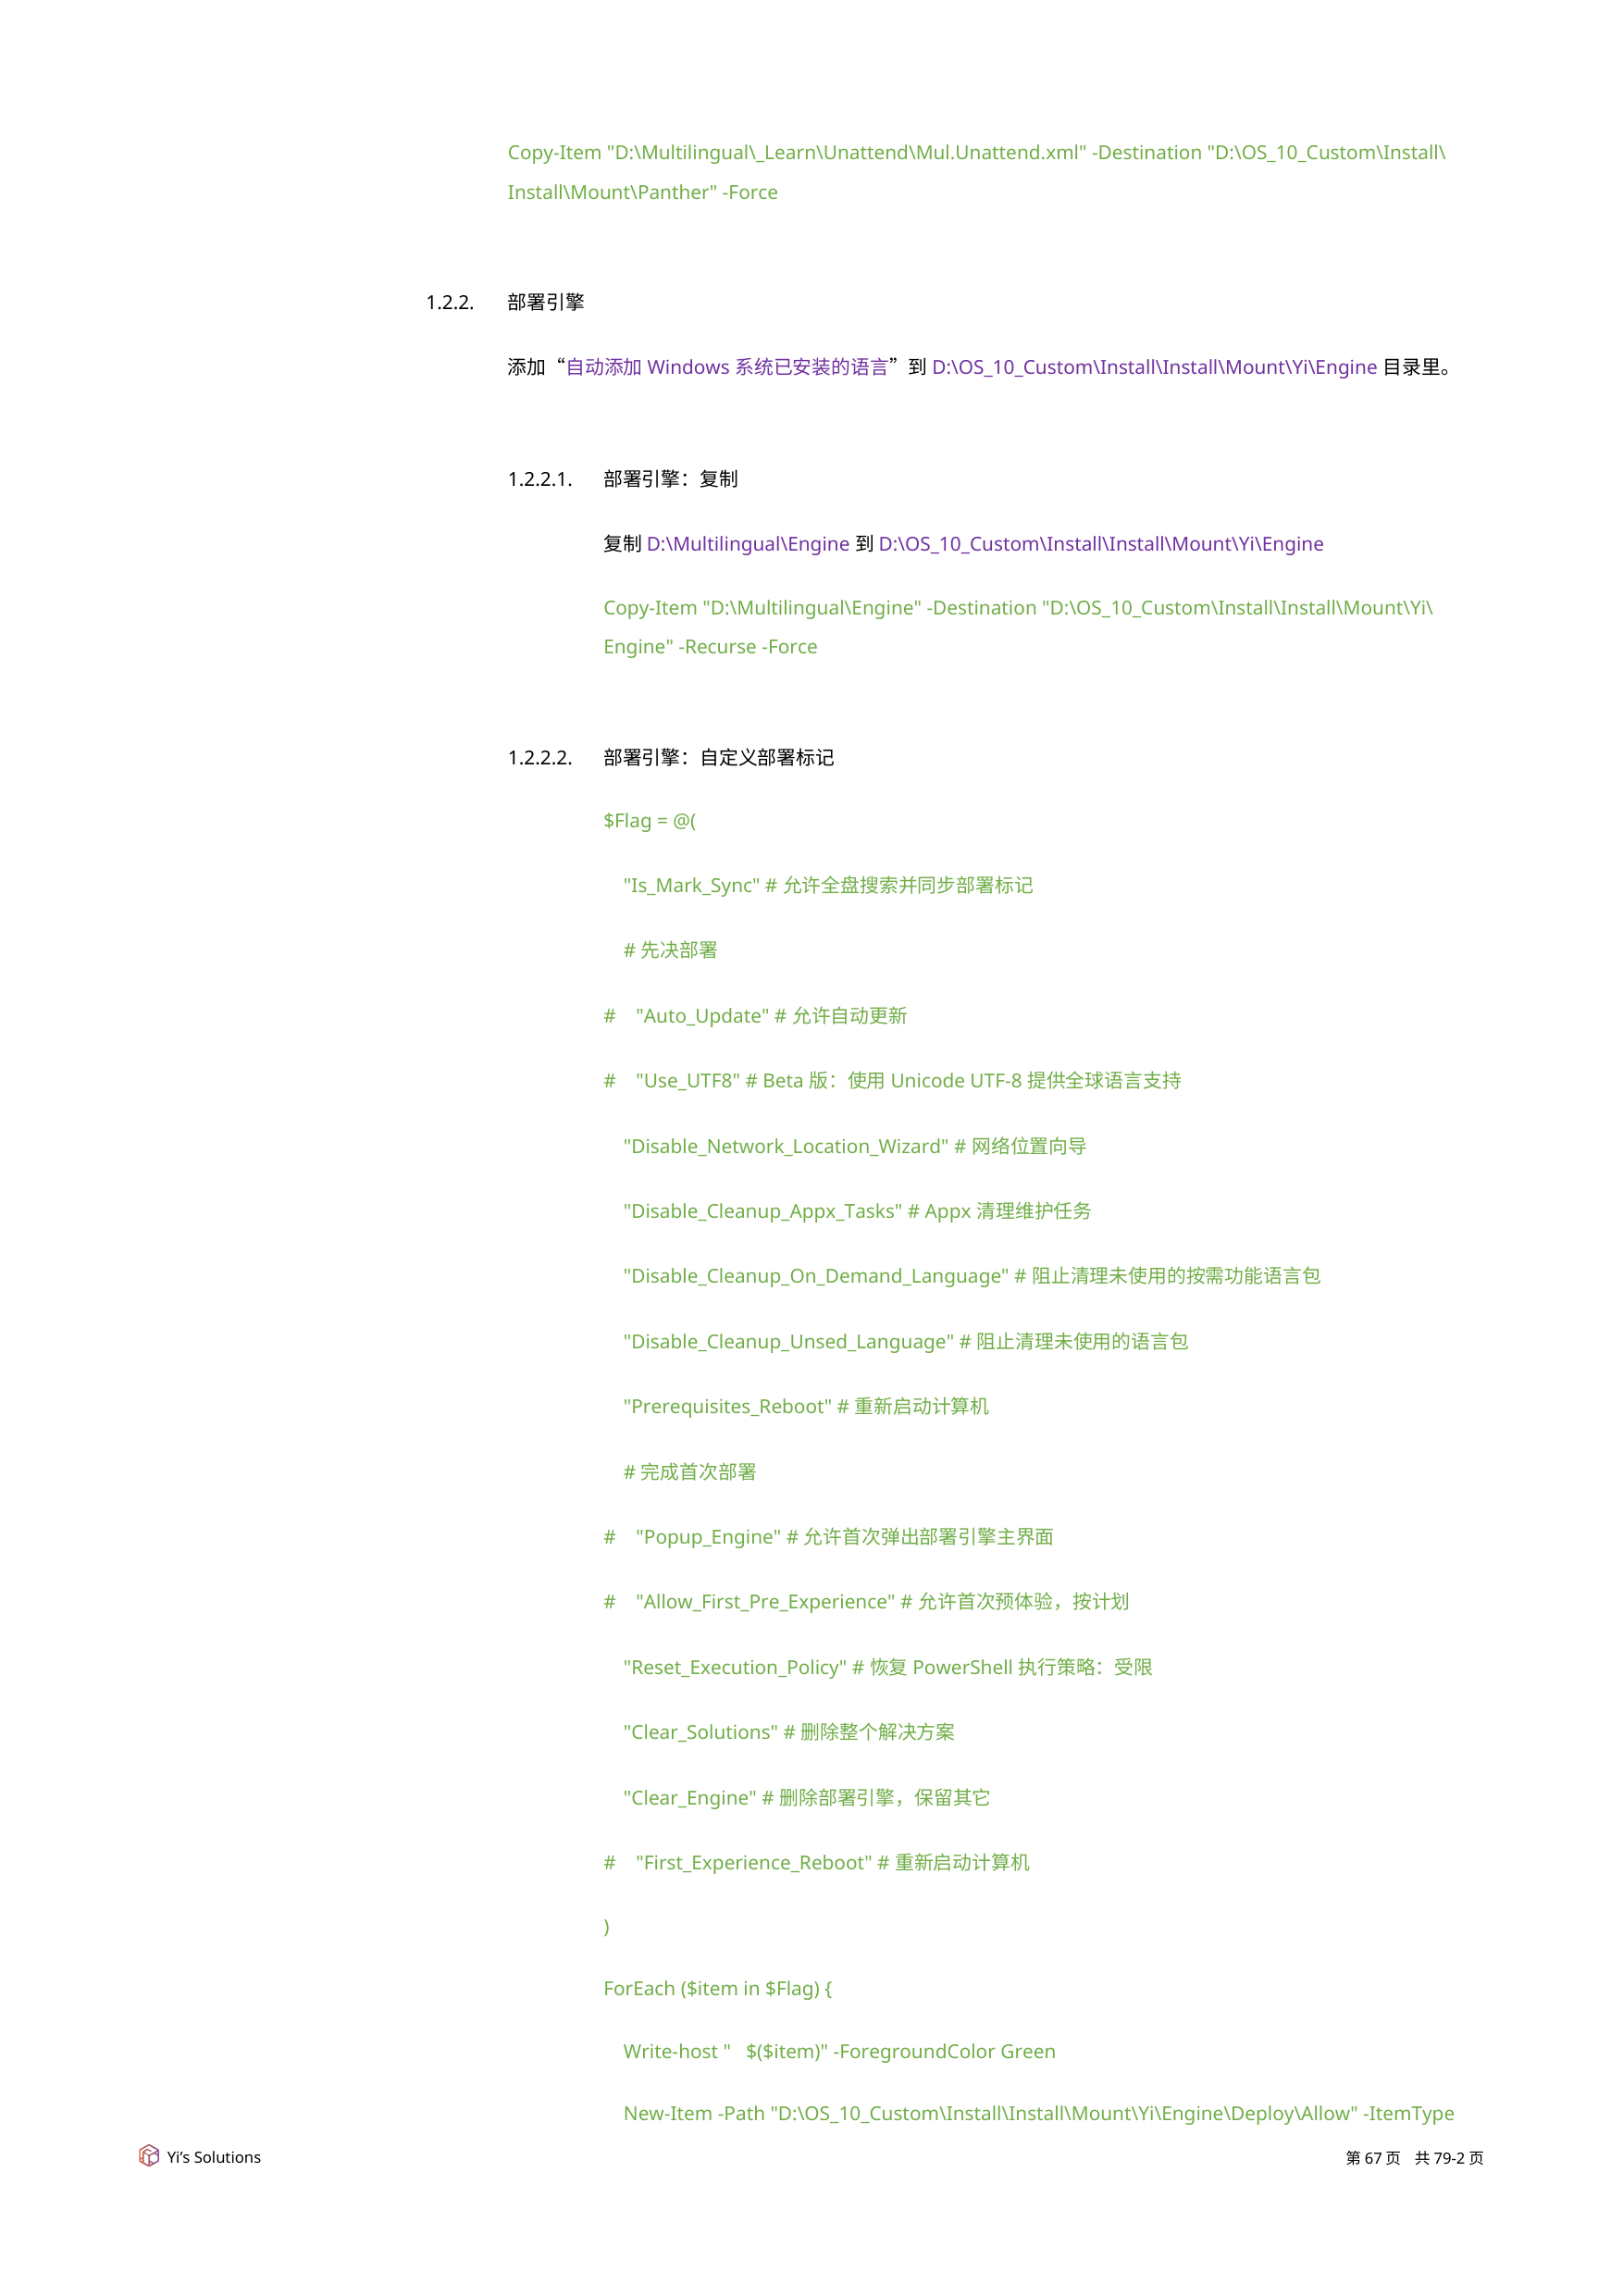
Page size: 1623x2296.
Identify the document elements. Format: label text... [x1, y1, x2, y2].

list "Disable_Network_Location_Wizard" # 网络位置向导 [603, 1131, 1484, 1159]
list # "Auto_Update" # 允许自动更新 [603, 1000, 1484, 1028]
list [603, 2100, 1484, 2127]
list # "Use_UTF8" # Beta 版：使用 Unicode UTF-8 提供全球语言支持 [603, 1065, 1484, 1094]
list "Clear_Solutions" # 删除整个解决方案 [603, 1718, 1484, 1745]
list "Is_Mark_Sync" # 允许全盘搜索并同步部署标记 [603, 870, 1484, 898]
list Copy-Item "D:\Multilingual\_Learn\Unattend\Mul.Unattend.xml" -Destination "D:\OS_10_Custom\Install\Install\Mount\Panther" -Force [508, 139, 1484, 205]
list # "Allow_First_Pre_Experience" # 允许首次预体验，按计划 [603, 1587, 1484, 1615]
list "Disable_Cleanup_Appx_Tasks" # Appx 清理维护任务 [603, 1196, 1484, 1223]
subtitle 部署引擎：自定义部署标记 [508, 742, 1484, 770]
list "Prerequisites_Reboot" # 重新启动计算机 [603, 1391, 1484, 1420]
list $Flag = @( [603, 807, 1484, 834]
subtitle 部署引擎：复制 [508, 464, 1484, 491]
subtitle 部署引擎 [426, 287, 1484, 316]
list "Clear_Engine" # 删除部署引擎，保留其它 [603, 1782, 1484, 1810]
list 复制 D:\Multilingual\Engine 到 D:\OS_10_Custom\Install\Install\Mount\Yi\Engine [603, 528, 1484, 557]
picture [139, 2144, 159, 2166]
list "Disable_Cleanup_On_Demand_Language" # 阻止清理未使用的按需功能语言包 [603, 1261, 1484, 1289]
text 添加“自动添加 Windows 系统已安装的语言”到 D:\OS_10_Custom\Install\Install\Mount\Yi\Engine 目录里。 [508, 353, 1484, 380]
list # "First_Experience_Reboot" # 重新启动计算机 [603, 1847, 1484, 1876]
list Copy-Item "D:\Multilingual\Engine" -Destination "D:\OS_10_Custom\Install\Install\Mount\Yi\Engine" -Recurse -Force [603, 594, 1484, 660]
list ) [603, 1913, 1484, 1939]
list "Reset_Execution_Policy" # 恢复 PowerShell 执行策略：受限 [603, 1652, 1484, 1680]
list # 完成首次部署 [603, 1457, 1484, 1484]
list ForEach ($item in $Flag) { [603, 1975, 1484, 2002]
list # 先决部署 [603, 936, 1484, 963]
list Write-host " $($item)" -ForegroundColor Green [603, 2038, 1484, 2064]
list # "Popup_Engine" # 允许首次弹出部署引擎主界面 [603, 1521, 1484, 1549]
list "Disable_Cleanup_Unsed_Language" # 阻止清理未使用的语言包 [603, 1326, 1484, 1354]
